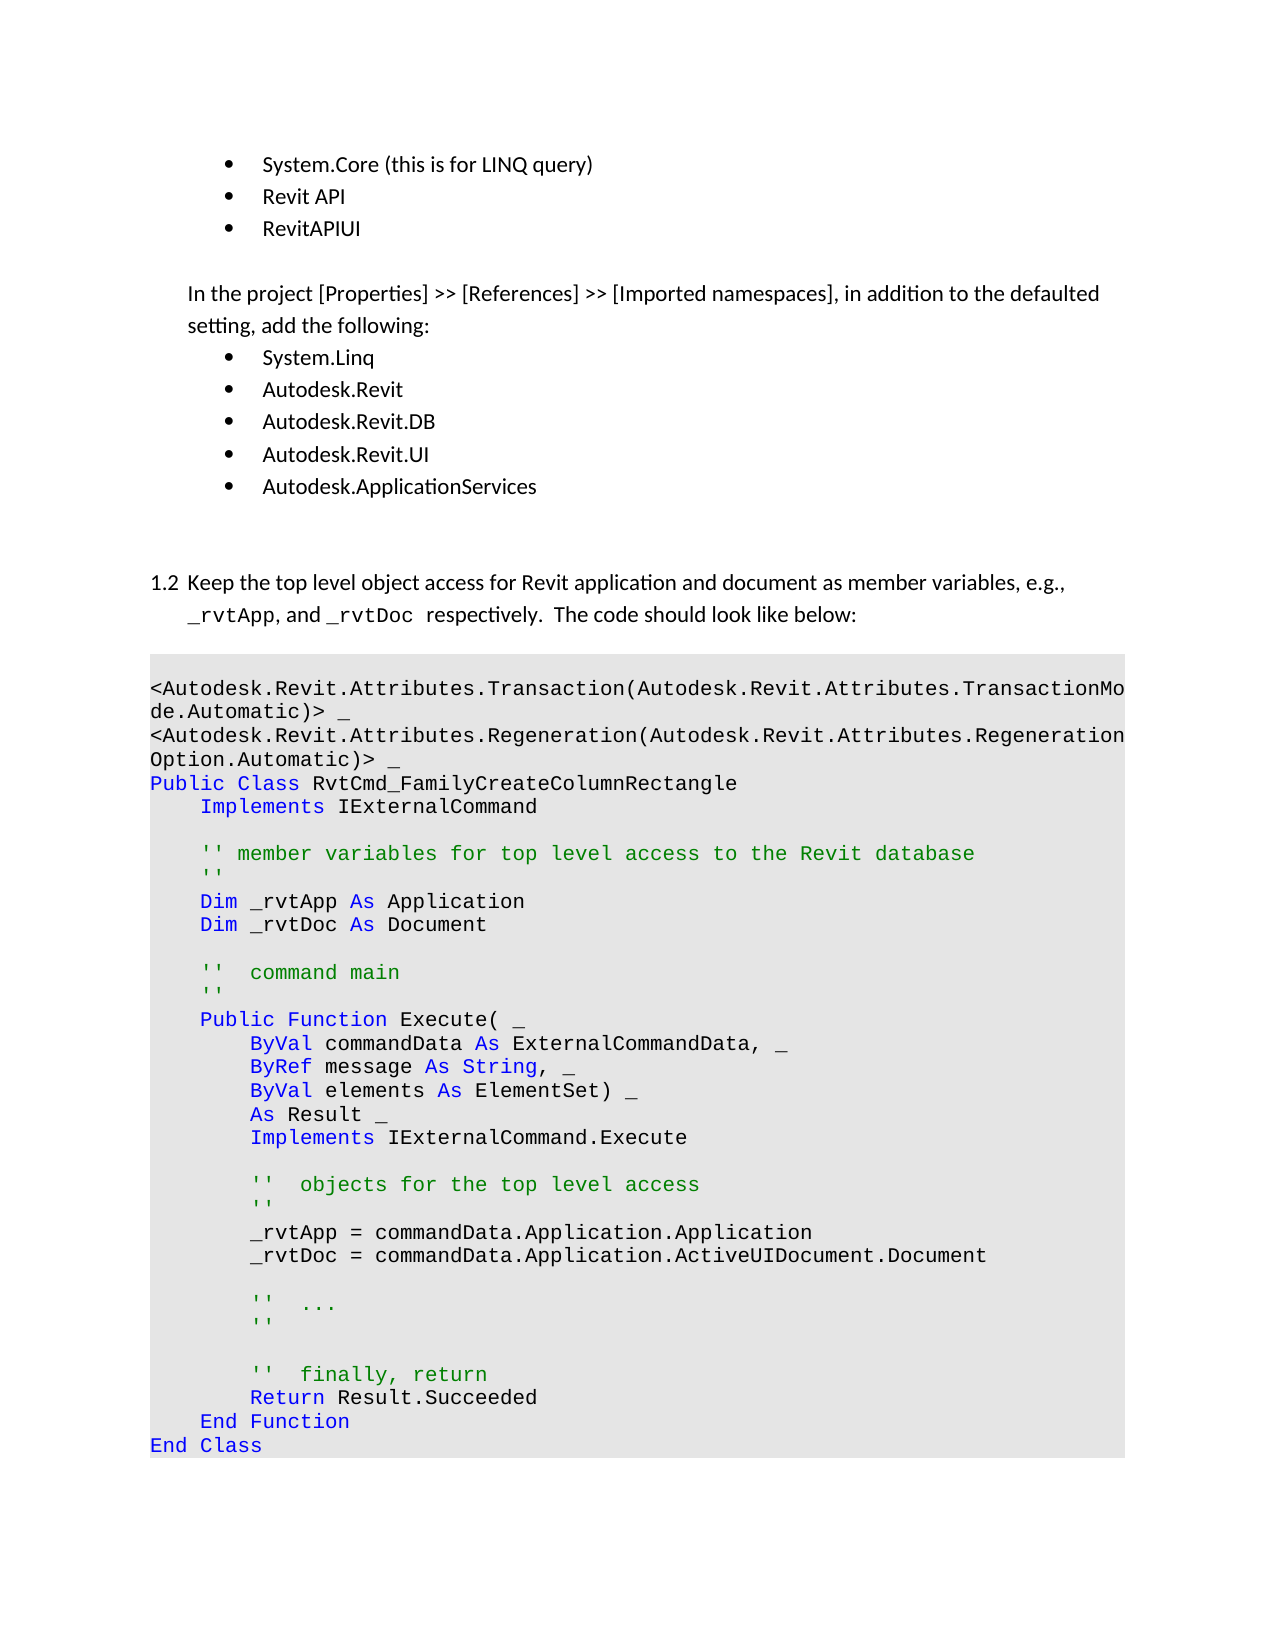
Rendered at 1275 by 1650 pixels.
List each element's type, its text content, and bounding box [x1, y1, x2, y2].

text As Result _ [150, 1103, 1125, 1127]
text '' [150, 1198, 1125, 1222]
text <Autodesk.Revit.Attributes.Regeneration(Autodesk.Revit.Attributes.RegenerationOption.Automatic)> _ [150, 725, 1125, 772]
text Public Function Execute( _ [150, 1009, 1125, 1033]
text Dim _rvtDoc As Document [150, 914, 1125, 938]
list Keep the top level object access for Revit application and document as member variables, e.g., _rvtApp, and _rvtDoc respectively. The code should look like below: [150, 568, 1125, 629]
list Autodesk.Revit [225, 375, 1125, 403]
text '' command main [150, 962, 1125, 985]
text '' objects for the top level access [150, 1174, 1125, 1198]
text '' [150, 1316, 1125, 1340]
text '' [150, 985, 1125, 1009]
text ByRef message As String, _ [150, 1056, 1125, 1080]
list Autodesk.Revit.DB [225, 407, 1125, 436]
list Autodesk.ApplicationServices [225, 472, 1125, 500]
text Public Class RvtCmd_FamilyCreateColumnRectangle [150, 772, 1125, 796]
list RevitAPIUI [225, 214, 1125, 242]
text Return Result.Succeeded [150, 1387, 1125, 1411]
text End Class [150, 1434, 1125, 1458]
text '' member variables for top level access to the Revit database [150, 843, 1125, 867]
list Revit API [225, 182, 1125, 210]
list System.Core (this is for LINQ query) [225, 150, 1125, 178]
list In the project [Properties] >> [References] >> [Imported namespaces], in addition to the defaulted setting, add the following: [187, 279, 1125, 339]
list System.Linq [225, 343, 1125, 371]
text ByVal elements As ElementSet) _ [150, 1080, 1125, 1103]
text _rvtApp = commandData.Application.Application [150, 1222, 1125, 1245]
text '' finally, return [150, 1364, 1125, 1387]
text Implements IExternalCommand.Execute [150, 1127, 1125, 1151]
text '' ... [150, 1293, 1125, 1316]
text End Function [150, 1411, 1125, 1434]
text <Autodesk.Revit.Attributes.Transaction(Autodesk.Revit.Attributes.TransactionMode.Automatic)> _ [150, 678, 1125, 725]
text ByVal commandData As ExternalCommandData, _ [150, 1033, 1125, 1056]
text Implements IExternalCommand [150, 796, 1125, 820]
text '' [150, 867, 1125, 891]
text Dim _rvtApp As Application [150, 891, 1125, 914]
list Autodesk.Revit.UI [225, 440, 1125, 468]
text _rvtDoc = commandData.Application.ActiveUIDocument.Document [150, 1245, 1125, 1269]
